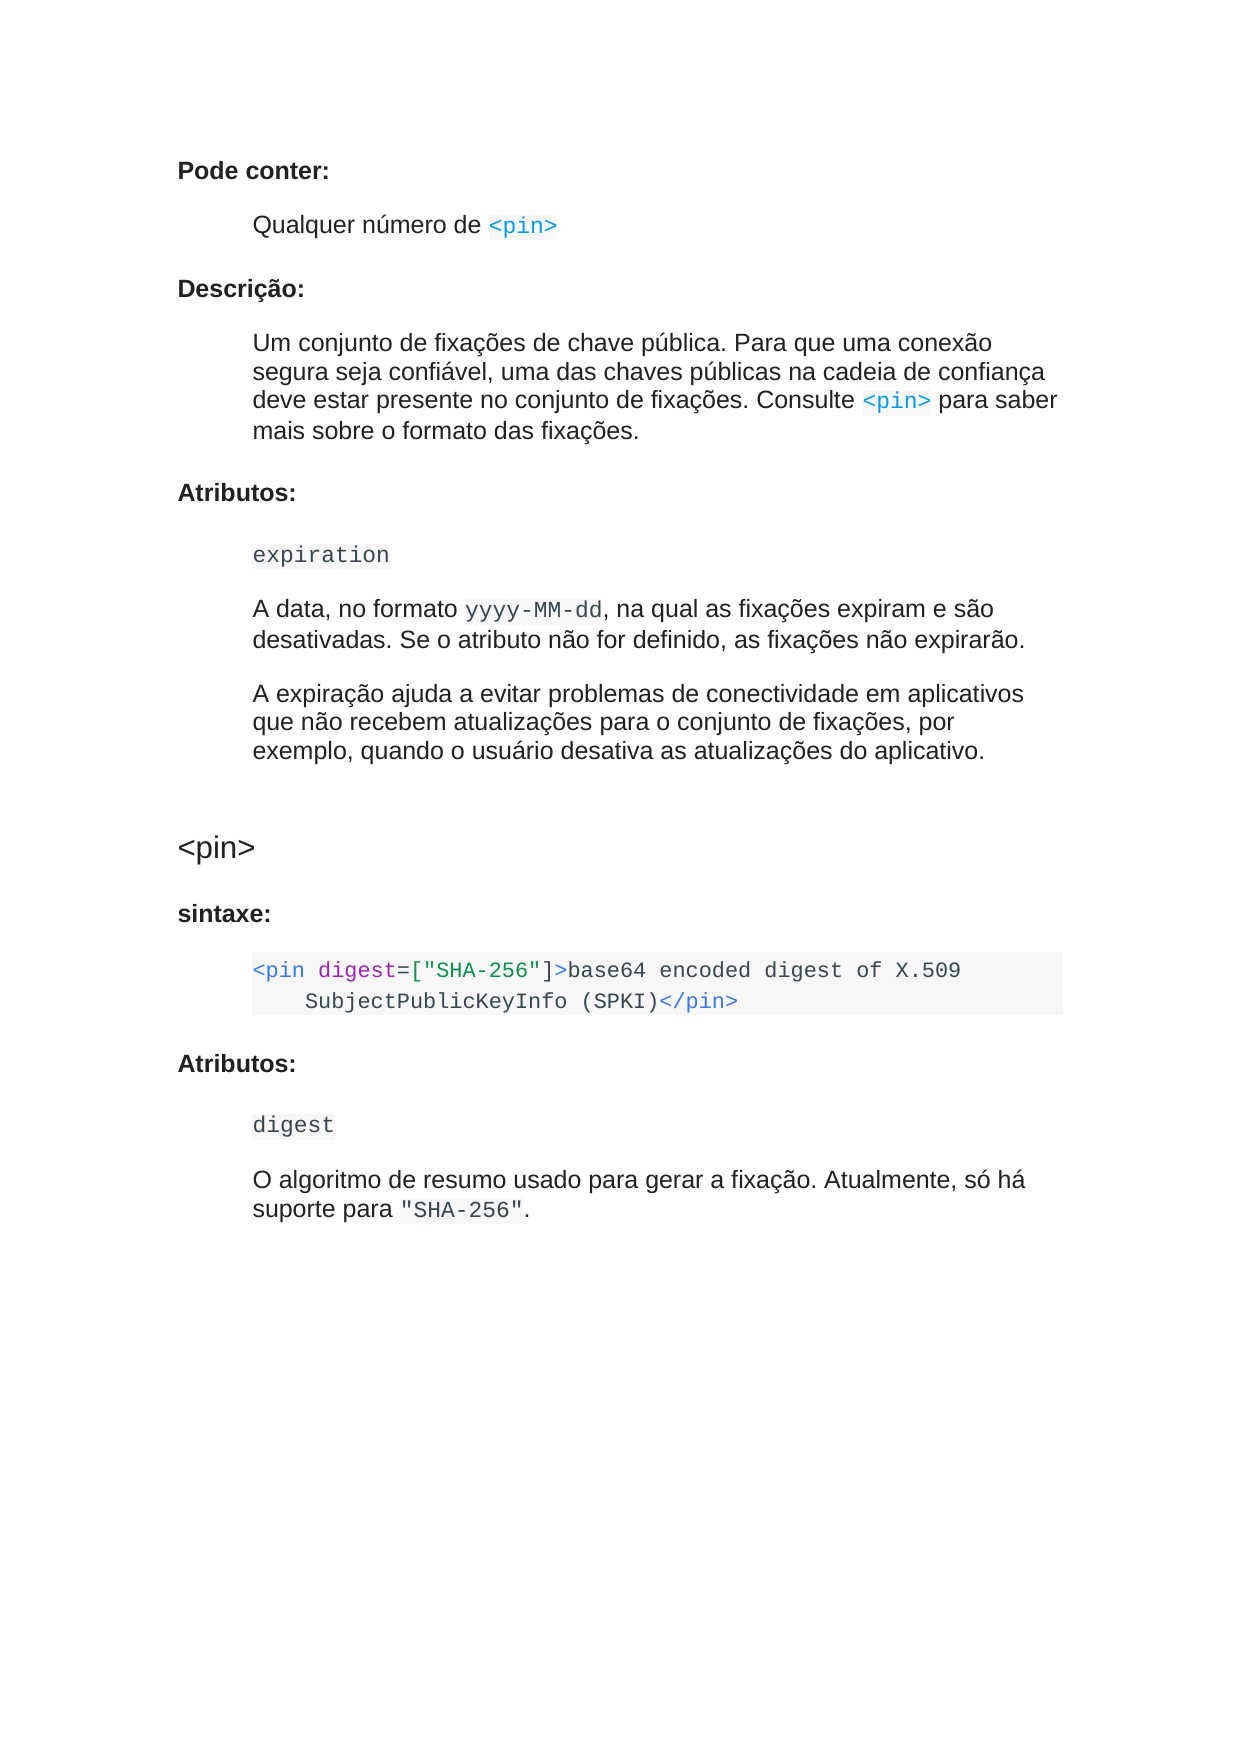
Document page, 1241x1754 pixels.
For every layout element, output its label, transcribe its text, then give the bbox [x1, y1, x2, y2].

text Um conjunto de fixações de chave pública. Para que uma conexão segura seja confiável, uma das chaves públicas na cadeia de confiança deve estar presente no conjunto de fixações. Consulte <pin> para saber mais sobre o formato das fixações. [252, 328, 1063, 444]
text Atributos: [177, 469, 1063, 507]
text O algoritmo de resumo usado para gerar a fixação. Atualmente, só há suporte para "SHA-256". [252, 1165, 1063, 1224]
text Pode conter: [177, 148, 1063, 185]
text Descrição: [177, 265, 1063, 303]
text <pin> [177, 815, 1063, 865]
text digest [252, 1102, 1063, 1140]
text A expiração ajuda a evitar problemas de conectividade em aplicativos que não recebem atualizações para o conjunto de fixações, por exemplo, quando o usuário desativa as atualizações do aplicativo. [252, 678, 1063, 765]
text sintaxe: [177, 890, 1063, 927]
text <pin digest=["SHA-256"]>base64 encoded digest of X.509 SubjectPublicKeyInfo (SPKI)</pin> [252, 952, 1063, 1015]
text Atributos: [177, 1040, 1063, 1077]
text expiration [252, 532, 1063, 569]
text A data, no formato yyyy-MM-dd, na qual as fixações expiram e são desativadas. Se o atributo não for definido, as fixações não expirarão. [252, 594, 1063, 653]
text Qualquer número de <pin> [252, 210, 1063, 240]
